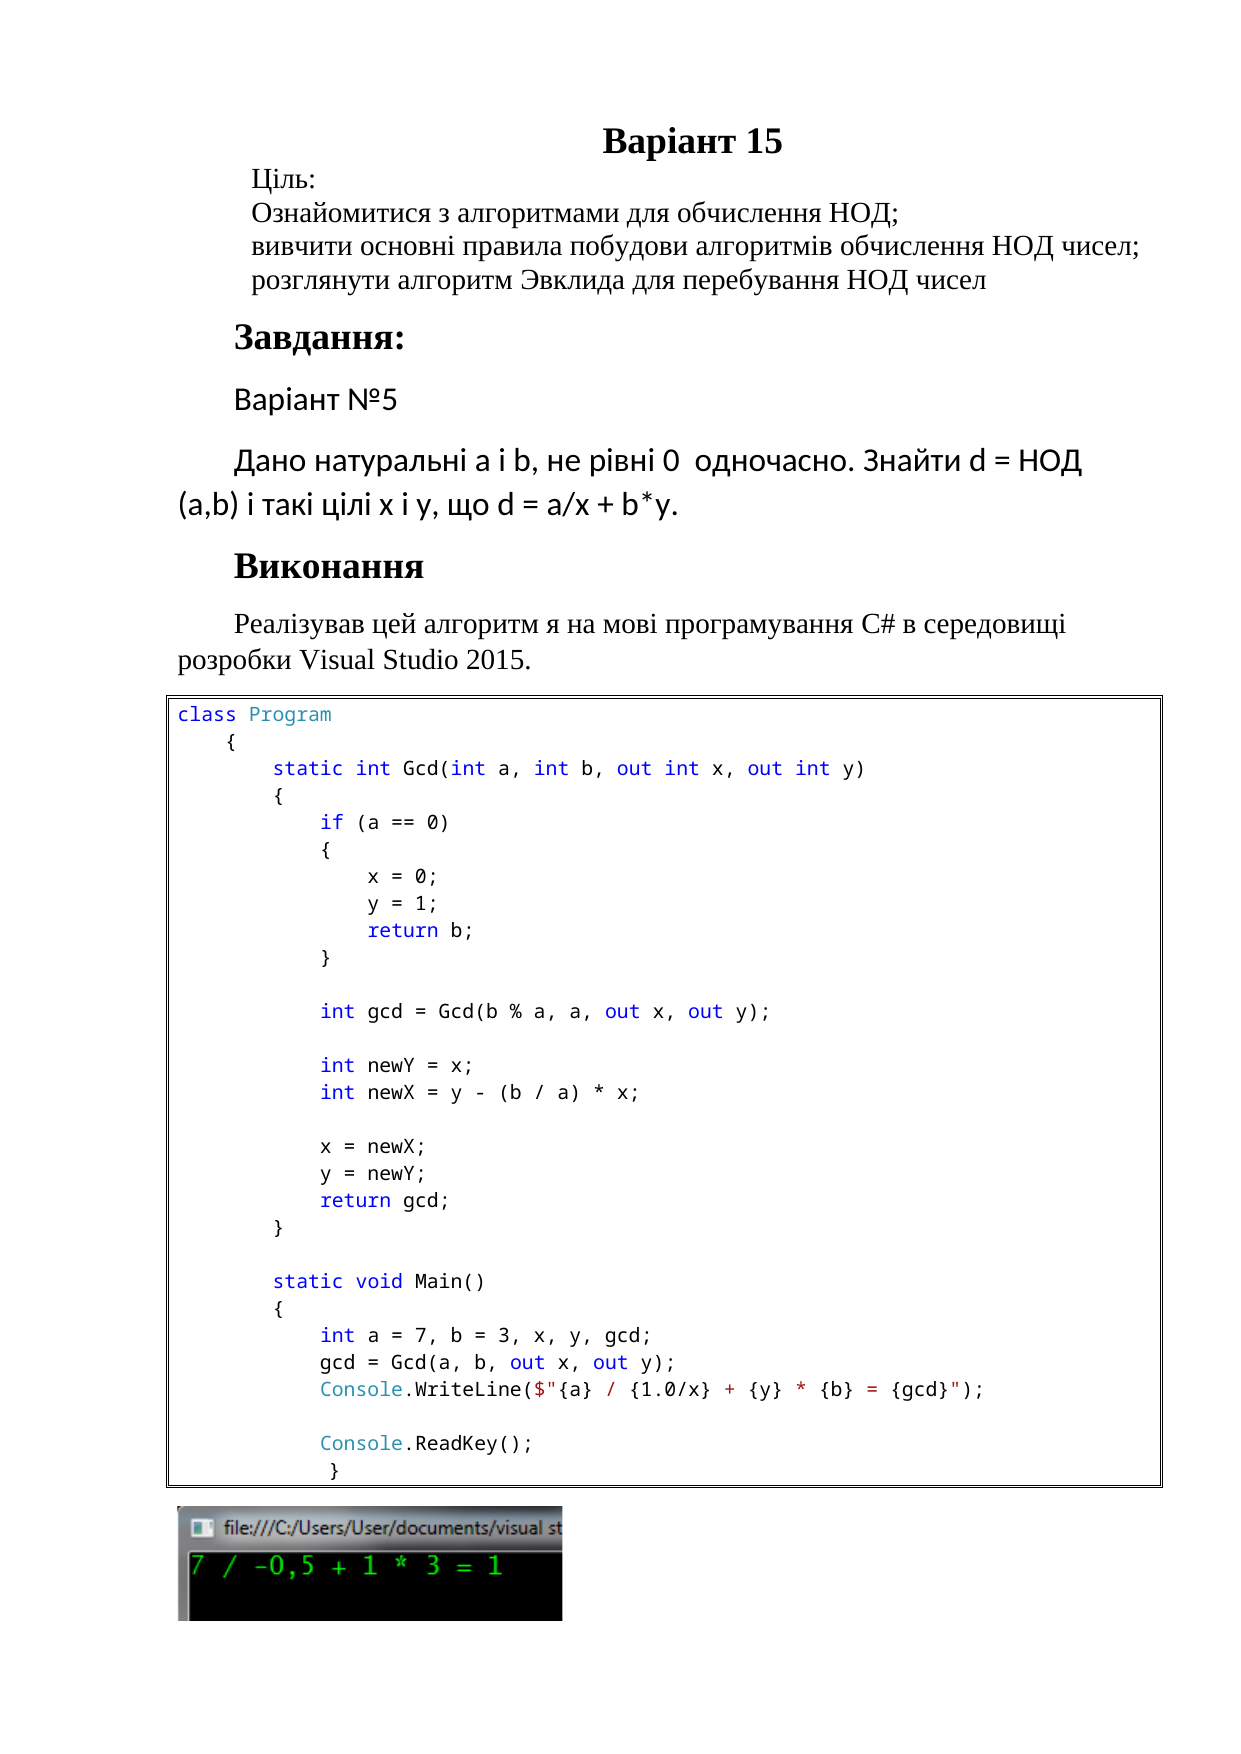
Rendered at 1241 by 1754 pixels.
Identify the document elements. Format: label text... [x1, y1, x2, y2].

text Завдання: [177, 315, 1152, 358]
text return gcd; [177, 1186, 1152, 1213]
text y = newY; [177, 1159, 1152, 1186]
text static int Gcd(int a, int b, out int x, out int y) [177, 754, 1152, 781]
text Console.ReadKey(); [177, 1429, 1152, 1451]
text Console.WriteLine($"{a} / {1.0/x} + {y} * {b} = {gcd}"); [177, 1375, 1152, 1402]
text Варіант №5 [177, 378, 1152, 419]
text } [177, 1213, 1152, 1240]
text Дано натуральні а і b, не рівні 0 одночасно. Знайти d = НОД (a,b) і такі цілі x і y, що d = a/x + b*y. [177, 438, 1152, 523]
text x = 0; [177, 862, 1152, 889]
text розглянути алгоритм Эвклида для перебування НОД чисел [177, 262, 1152, 295]
text class Program [169, 699, 1160, 727]
picture [177, 1506, 563, 1621]
text { [177, 1294, 1152, 1321]
text вивчити основні правила побудови алгоритмів обчислення НОД чисел; [177, 228, 1152, 262]
text { [177, 835, 1152, 862]
text x = newX; [177, 1132, 1152, 1159]
text } [177, 943, 1152, 970]
text Реалізував цей алгоритм я на мові програмування C# в середовищі розробки Visual Studio 2015. [177, 606, 1152, 676]
text Ціль: [177, 161, 1152, 195]
text y = 1; [177, 889, 1152, 916]
text if (a == 0) [177, 808, 1152, 835]
text { [177, 781, 1152, 808]
text int newX = y - (b / a) * x; [177, 1078, 1152, 1105]
text Ознайомитися з алгоритмами для обчислення НОД; [177, 195, 1152, 228]
text Виконання [177, 543, 1152, 586]
text } [169, 1451, 1160, 1485]
text int gcd = Gcd(b % a, a, out x, out y); [177, 997, 1152, 1024]
text int newY = x; [177, 1051, 1152, 1078]
text Варіант 15 [177, 118, 1152, 161]
text int a = 7, b = 3, x, y, gcd; [177, 1321, 1152, 1348]
text static void Main() [177, 1267, 1152, 1294]
text { [177, 727, 1152, 754]
text return b; [177, 916, 1152, 943]
text gcd = Gcd(a, b, out x, out y); [177, 1348, 1152, 1375]
